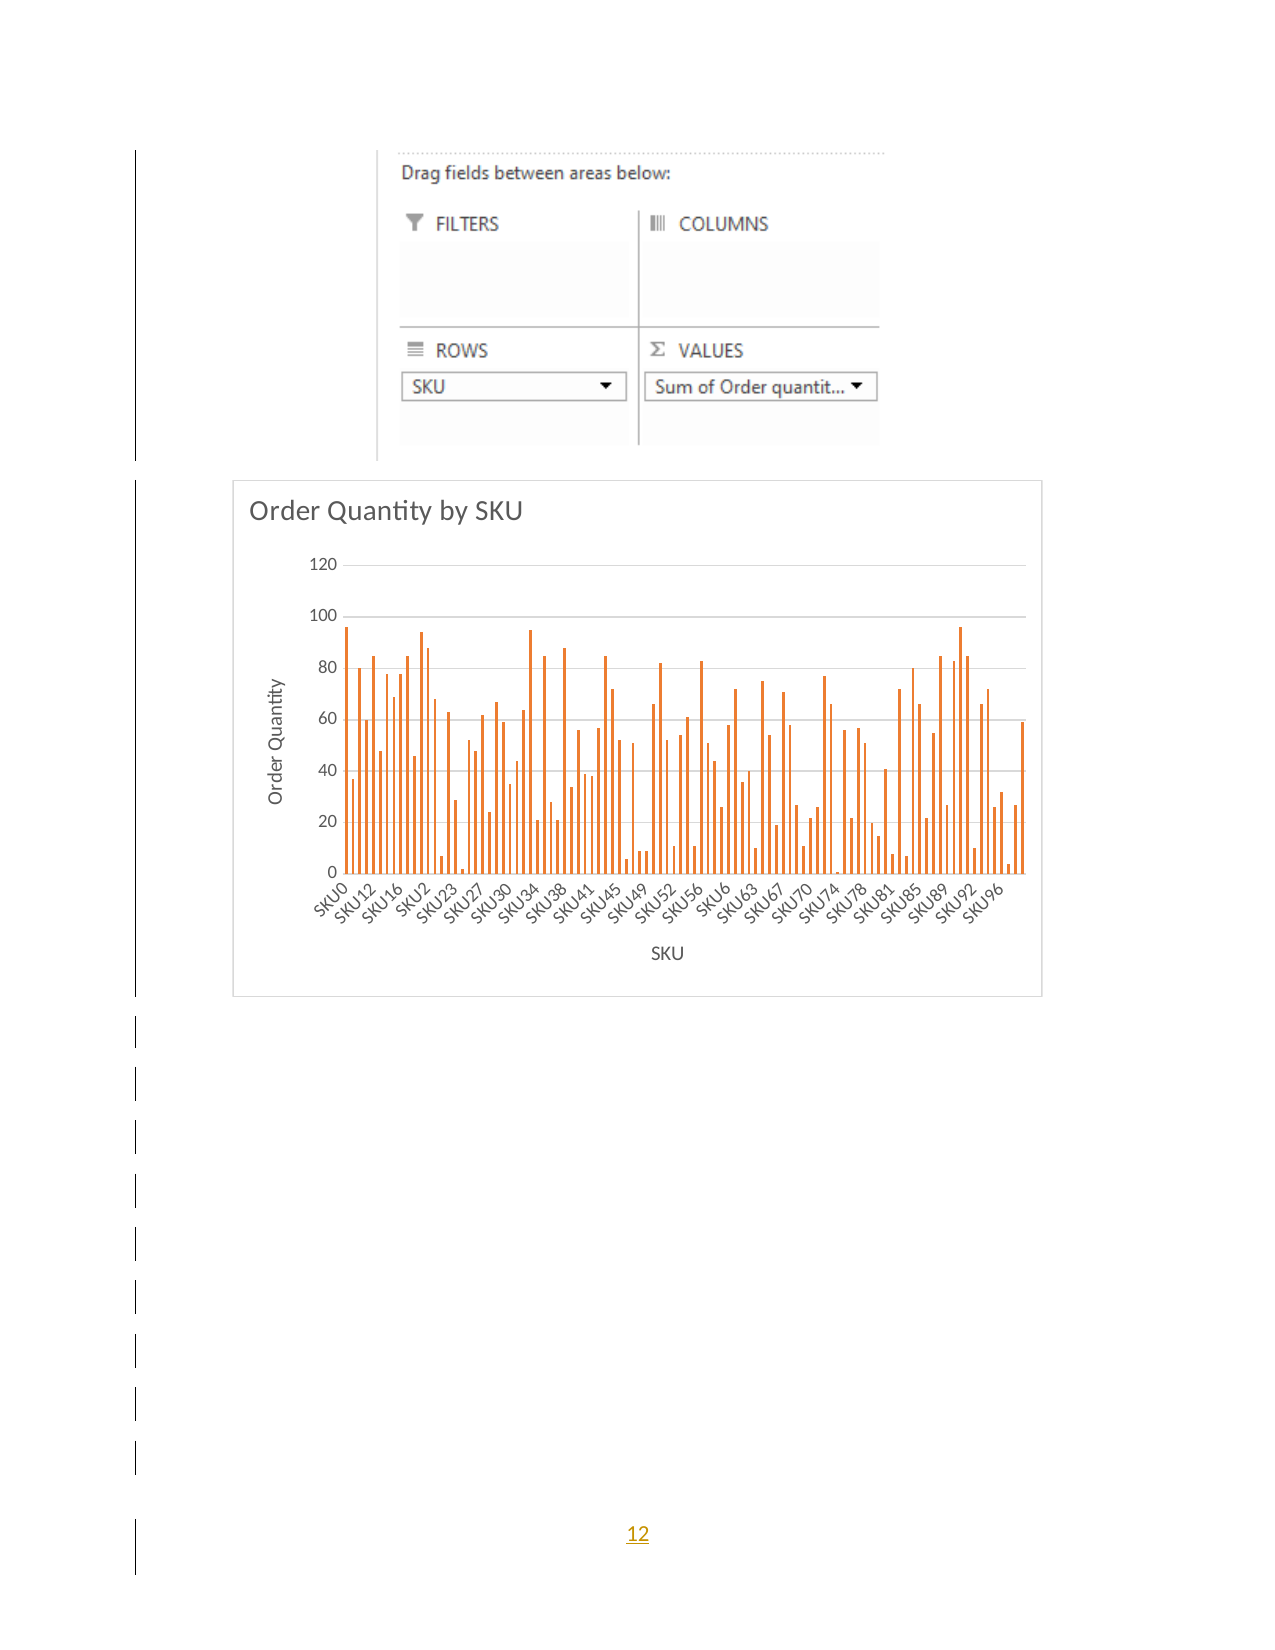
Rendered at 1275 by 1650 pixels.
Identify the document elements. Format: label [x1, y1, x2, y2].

picture [375, 150, 900, 461]
